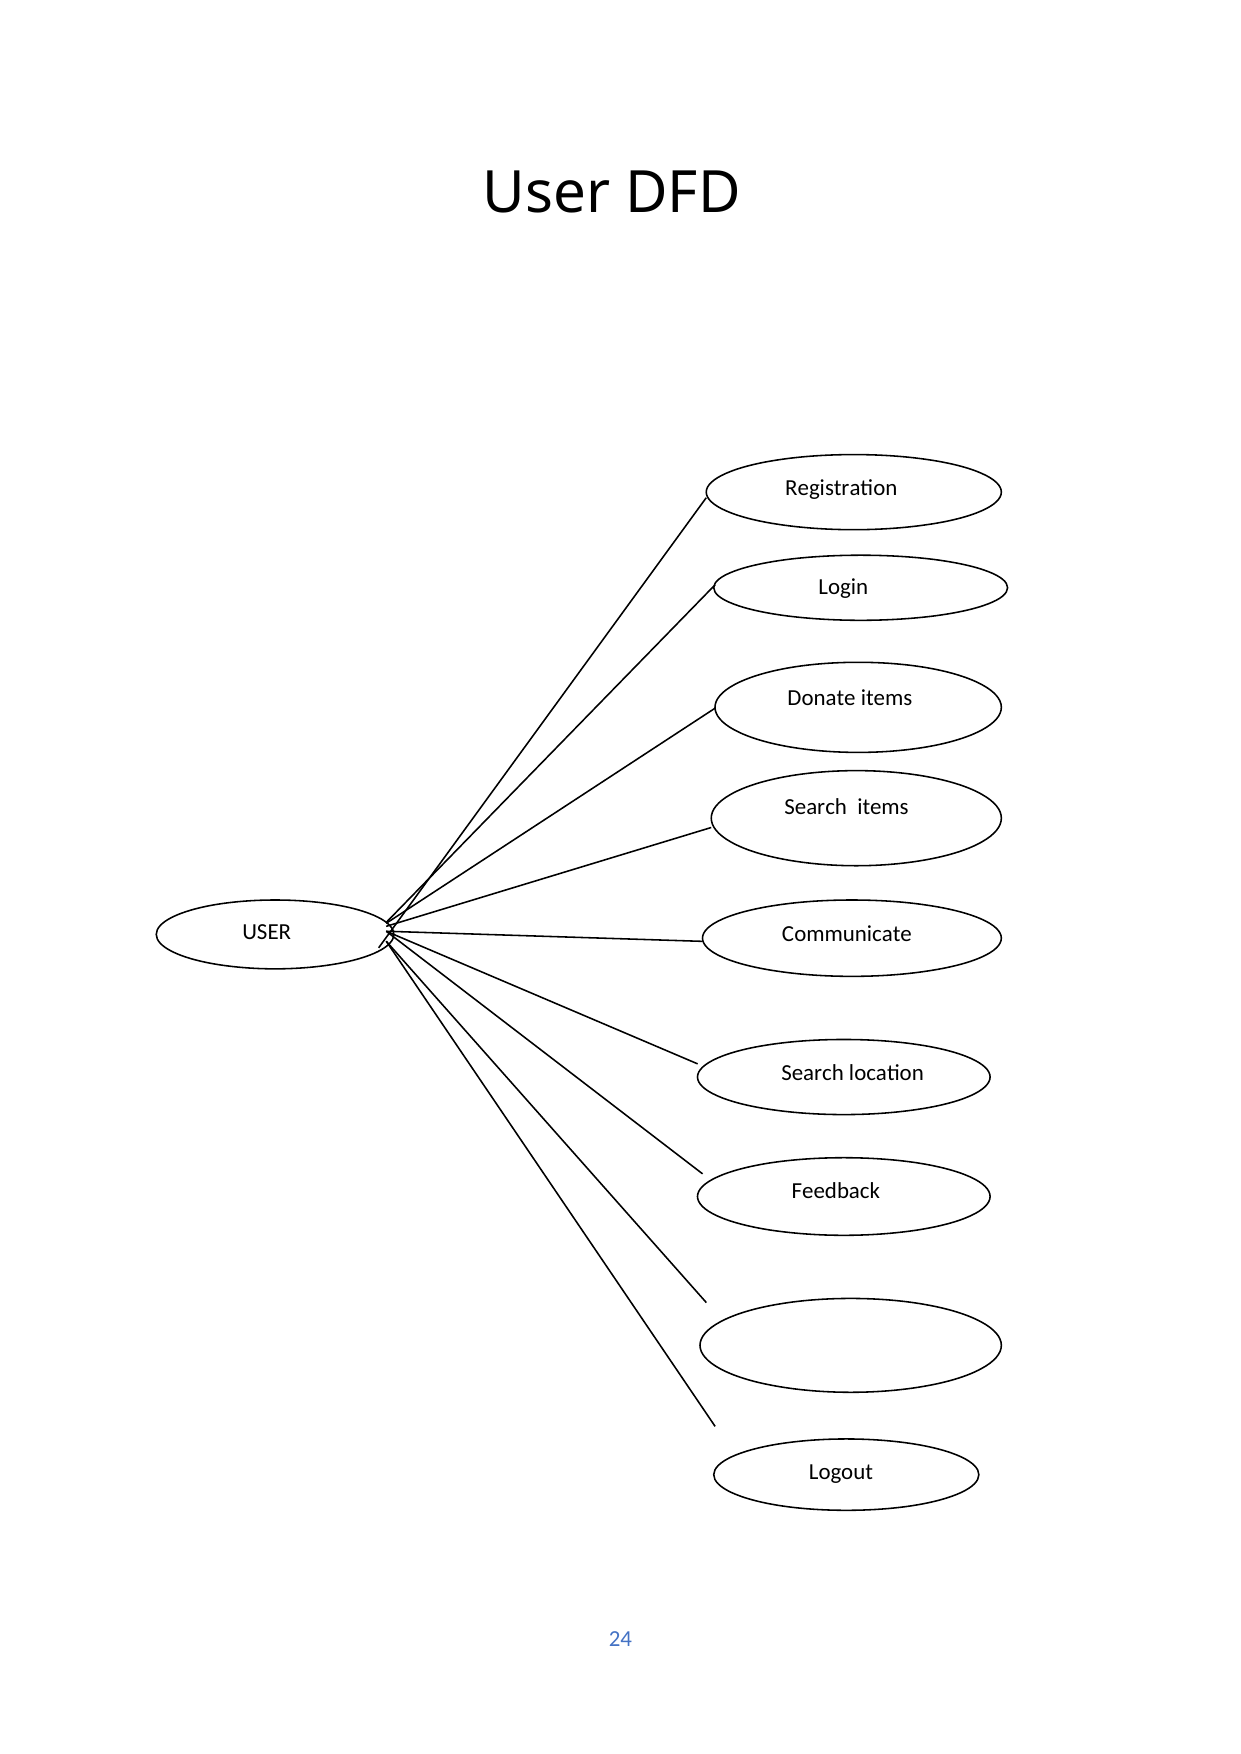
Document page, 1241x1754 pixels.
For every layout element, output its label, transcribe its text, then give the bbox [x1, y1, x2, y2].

list User DFD [225, 150, 1090, 229]
